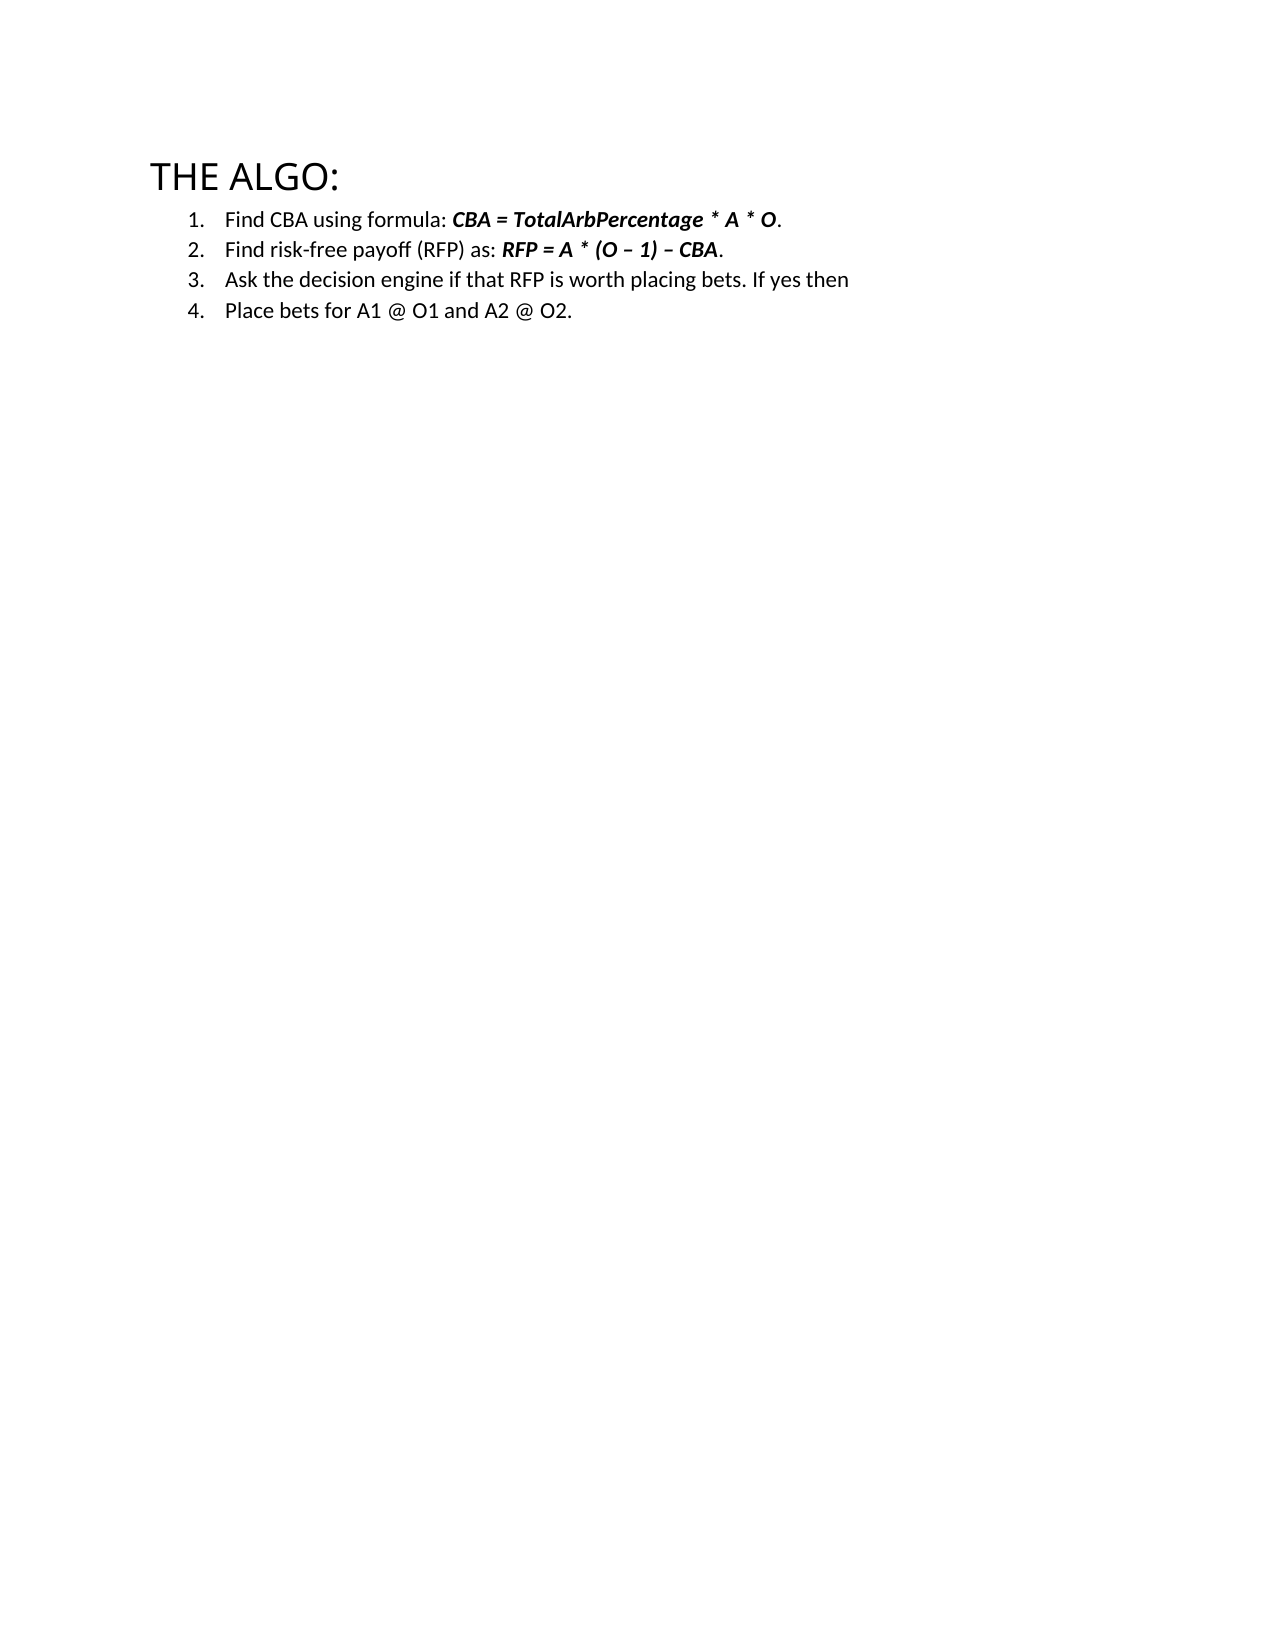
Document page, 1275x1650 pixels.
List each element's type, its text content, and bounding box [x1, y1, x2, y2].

list Place bets for A1 @ O1 and A2 @ O2. [187, 296, 1125, 324]
list Find CBA using formula: CBA = TotalArbPercentage * A * O. [187, 205, 1125, 233]
list Find risk-free payoff (RFP) as: RFP = A * (O – 1) – CBA. [187, 235, 1125, 263]
subtitle The Algo: [150, 150, 1125, 201]
list Ask the decision engine if that RFP is worth placing bets. If yes then [187, 266, 1125, 294]
